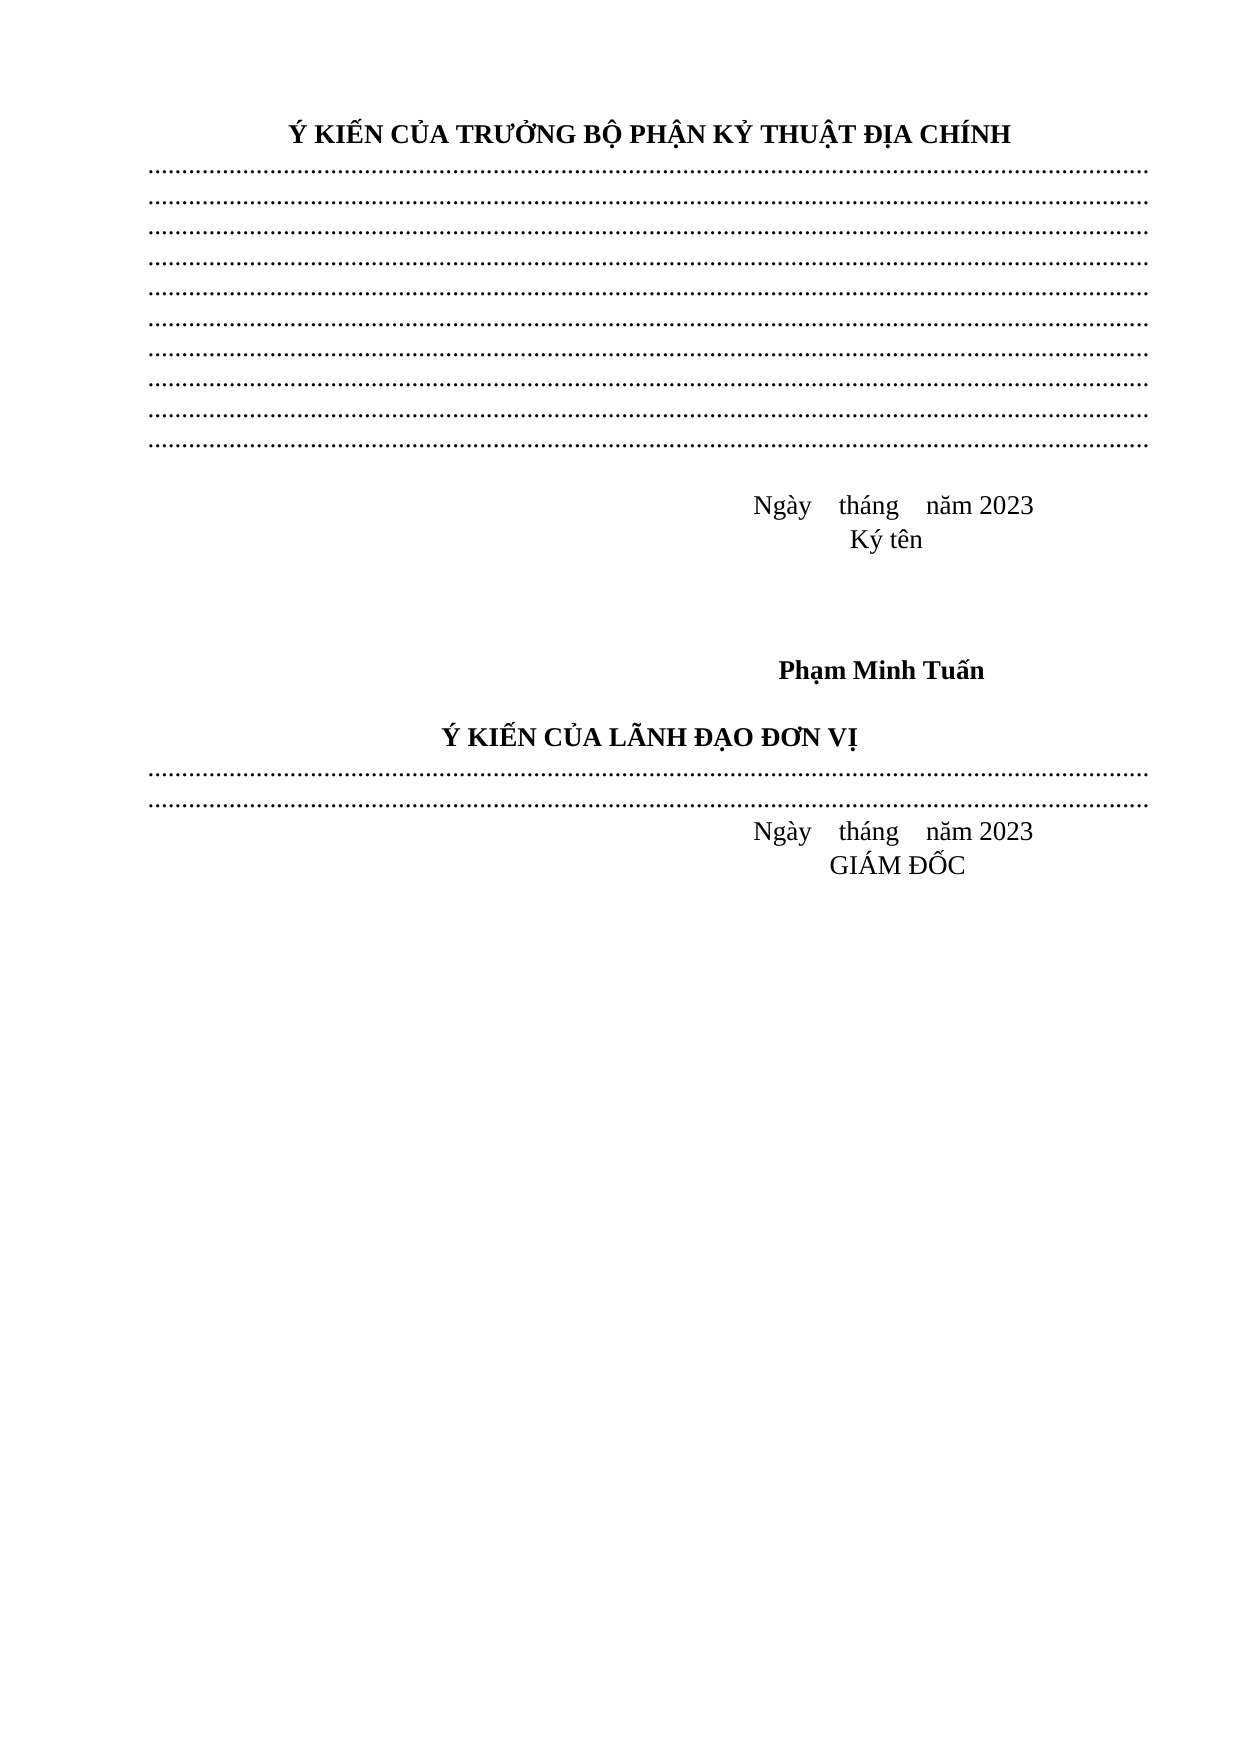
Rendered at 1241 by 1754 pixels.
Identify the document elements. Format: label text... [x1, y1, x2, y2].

list GIÁM ĐỐC [148, 849, 1152, 913]
list Ý KIẾN CỦA LÃNH ĐẠO ĐƠN VỊ [148, 721, 1152, 752]
list Ngày tháng năm 2023 [148, 815, 1033, 846]
list Ký tên [148, 523, 1152, 554]
list Ý KIẾN CỦA TRƯỞNG BỘ PHẬN KỶ THUẬT ĐỊA CHÍNH [148, 118, 1152, 149]
list Phạm Minh Tuấn [148, 654, 1152, 685]
list Ngày tháng năm 2023 [148, 489, 1033, 521]
